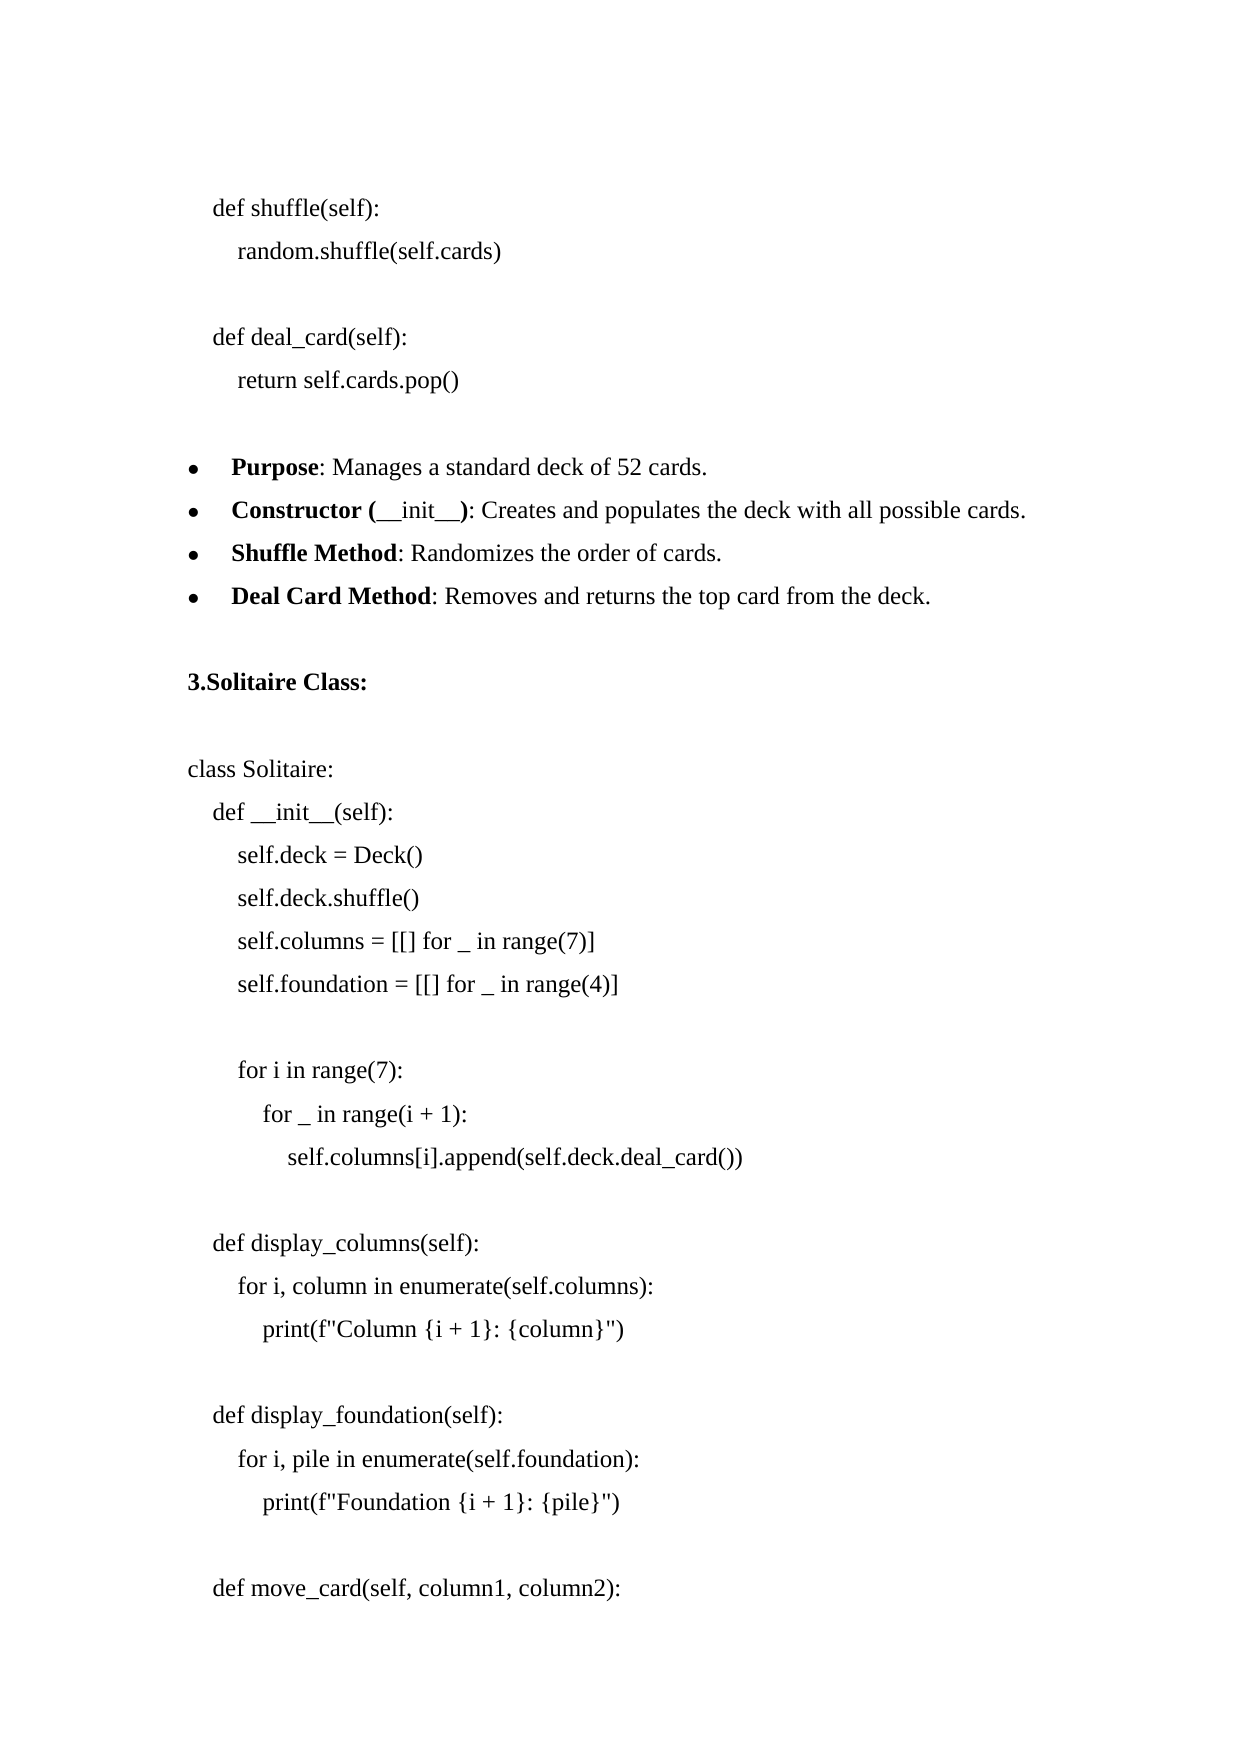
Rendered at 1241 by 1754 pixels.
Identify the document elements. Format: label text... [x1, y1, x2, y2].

list for i, pile in enumerate(self.foundation): [187, 1444, 1053, 1472]
list def __init__(self): [187, 797, 1053, 826]
list 3.Solitaire Class: [187, 667, 1053, 696]
list return self.cards.pop() [187, 366, 1053, 394]
list Constructor (__init__): Creates and populates the deck with all possible cards. [187, 495, 1053, 524]
list def move_card(self, column1, column2): [187, 1573, 1053, 1602]
list for _ in range(i + 1): [187, 1099, 1053, 1127]
list self.columns[i].append(self.deck.deal_card()) [187, 1142, 1053, 1171]
list def display_columns(self): [187, 1228, 1053, 1257]
list def deal_card(self): [187, 322, 1053, 351]
list self.deck.shuffle() [187, 883, 1053, 912]
list class Solitaire: [187, 754, 1053, 782]
list self.foundation = [[] for _ in range(4)] [187, 969, 1053, 998]
list self.deck = Deck() [187, 840, 1053, 869]
list random.shuffle(self.cards) [187, 236, 1053, 265]
list Deal Card Method: Removes and returns the top card from the deck. [187, 581, 1053, 610]
list for i in range(7): [187, 1056, 1053, 1084]
list Shuffle Method: Randomizes the order of cards. [187, 538, 1053, 567]
list def shuffle(self): [187, 193, 1053, 222]
list for i, column in enumerate(self.columns): [187, 1271, 1053, 1300]
list print(f"Foundation {i + 1}: {pile}") [187, 1487, 1053, 1516]
list def display_foundation(self): [187, 1401, 1053, 1429]
list print(f"Column {i + 1}: {column}") [187, 1314, 1053, 1343]
list self.columns = [[] for _ in range(7)] [187, 926, 1053, 955]
list Purpose: Manages a standard deck of 52 cards. [187, 452, 1053, 481]
